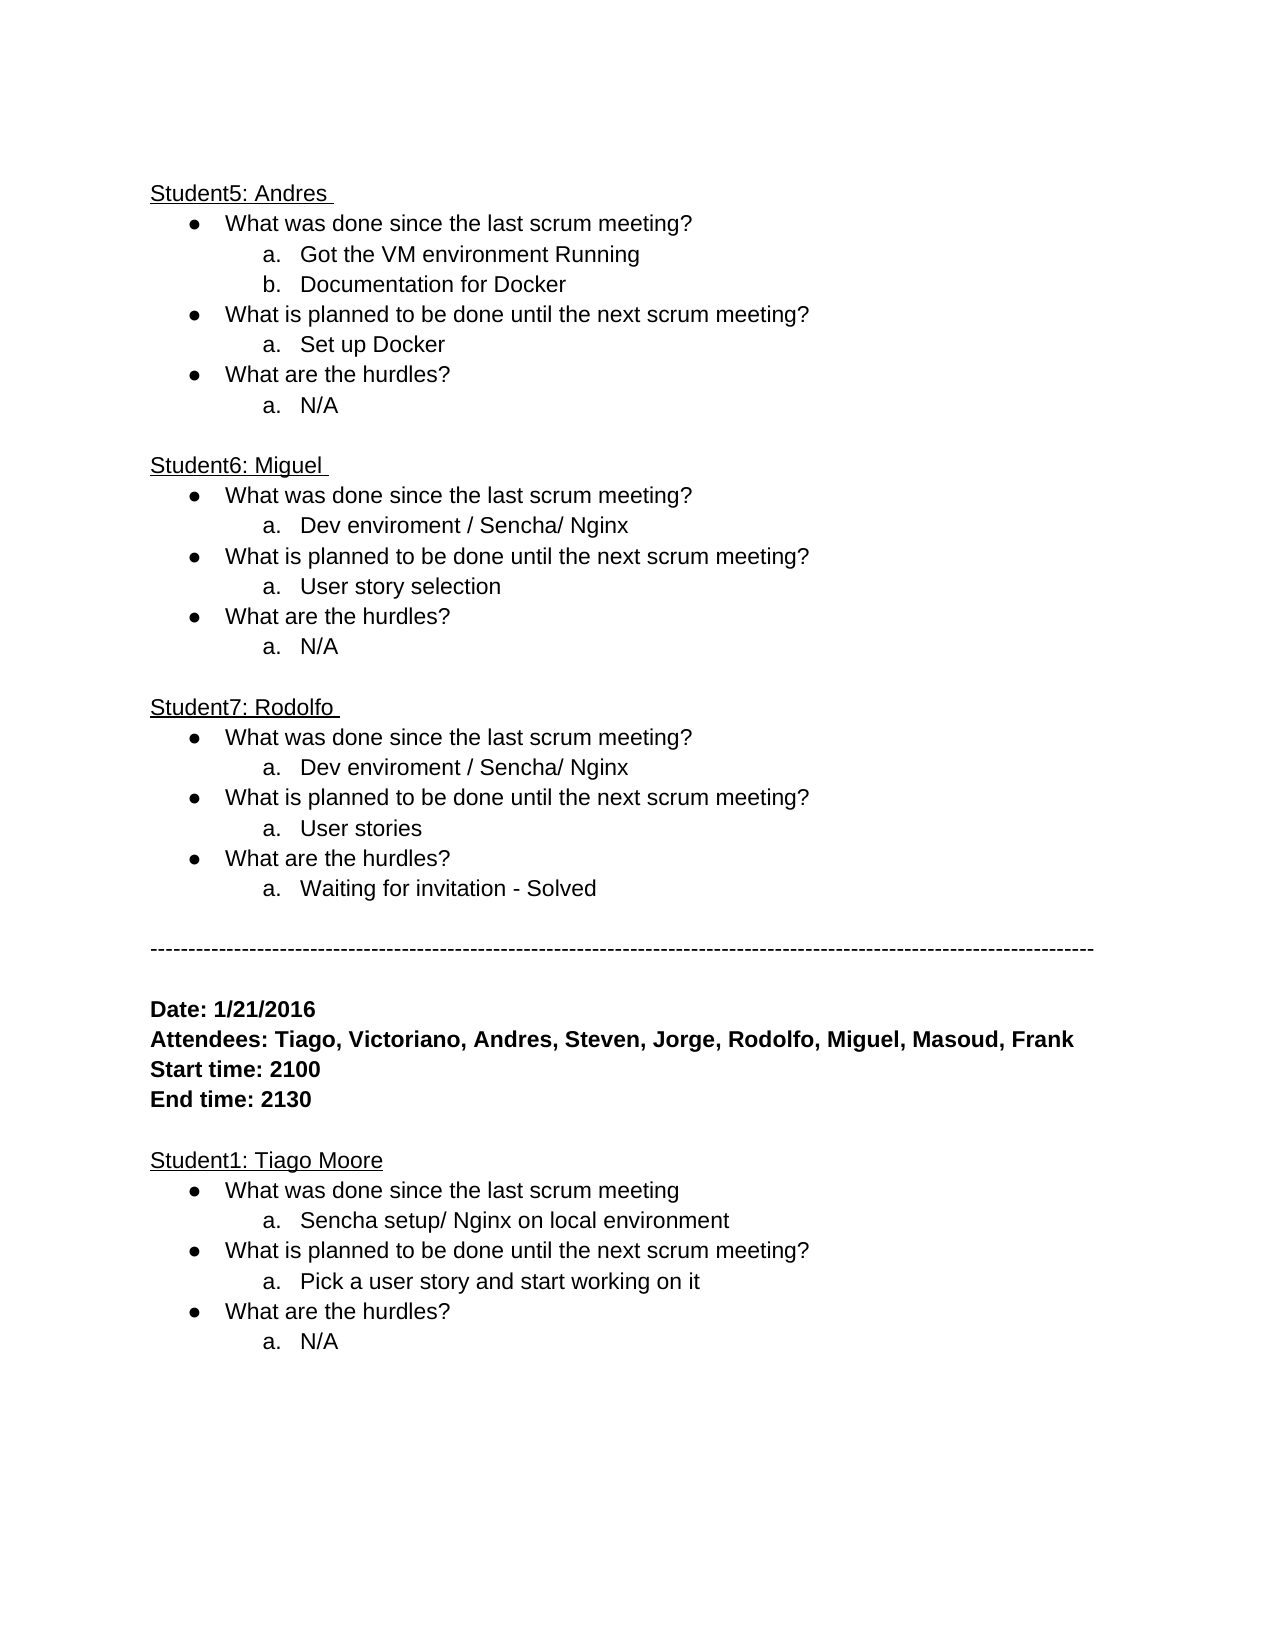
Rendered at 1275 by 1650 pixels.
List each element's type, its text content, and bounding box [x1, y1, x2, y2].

text Student6: Miguel [150, 452, 1125, 478]
list Dev enviroment / Sencha/ Nginx [262, 512, 1125, 539]
list What are the hurdles? [187, 1298, 1125, 1324]
list Documentation for Docker [262, 271, 1125, 297]
text Start time: 2100 [150, 1056, 1125, 1083]
list N/A [262, 633, 1125, 660]
list N/A [262, 1328, 1125, 1354]
list What was done since the last scrum meeting? [187, 724, 1125, 750]
text End time: 2130 [150, 1086, 1125, 1113]
text ---------------------------------------------------------------------------------------------------------------------------- [150, 935, 1125, 962]
list User story selection [262, 573, 1125, 599]
list What are the hurdles? [187, 603, 1125, 629]
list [187, 301, 1125, 327]
text Attendees: Tiago, Victoriano, Andres, Steven, Jorge, Rodolfo, Miguel, Masoud, Frank [150, 1026, 1125, 1052]
list User stories [262, 814, 1125, 841]
list Dev enviroment / Sencha/ Nginx [262, 754, 1125, 781]
list What was done since the last scrum meeting? [187, 482, 1125, 509]
list N/A [262, 392, 1125, 418]
list Waiting for invitation - Solved [262, 875, 1125, 901]
list What are the hurdles? [187, 845, 1125, 871]
list Sencha setup/ Nginx on local environment [262, 1207, 1125, 1234]
list Set up Docker [262, 331, 1125, 358]
text Student1: Tiago Moore [150, 1147, 1125, 1173]
text Date: 1/21/2016 [150, 996, 1125, 1022]
text Student5: Andres [150, 180, 1125, 207]
list What are the hurdles? [187, 361, 1125, 388]
text Student7: Rodolfo [150, 694, 1125, 720]
list Pick a user story and start working on it [262, 1268, 1125, 1294]
list What is planned to be done until the next scrum meeting? [187, 784, 1125, 811]
list What was done since the last scrum meeting [187, 1177, 1125, 1203]
list What is planned to be done until the next scrum meeting? [187, 543, 1125, 569]
list Got the VM environment Running [262, 241, 1125, 267]
list What was done since the last scrum meeting? [187, 210, 1125, 237]
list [187, 1237, 1125, 1264]
